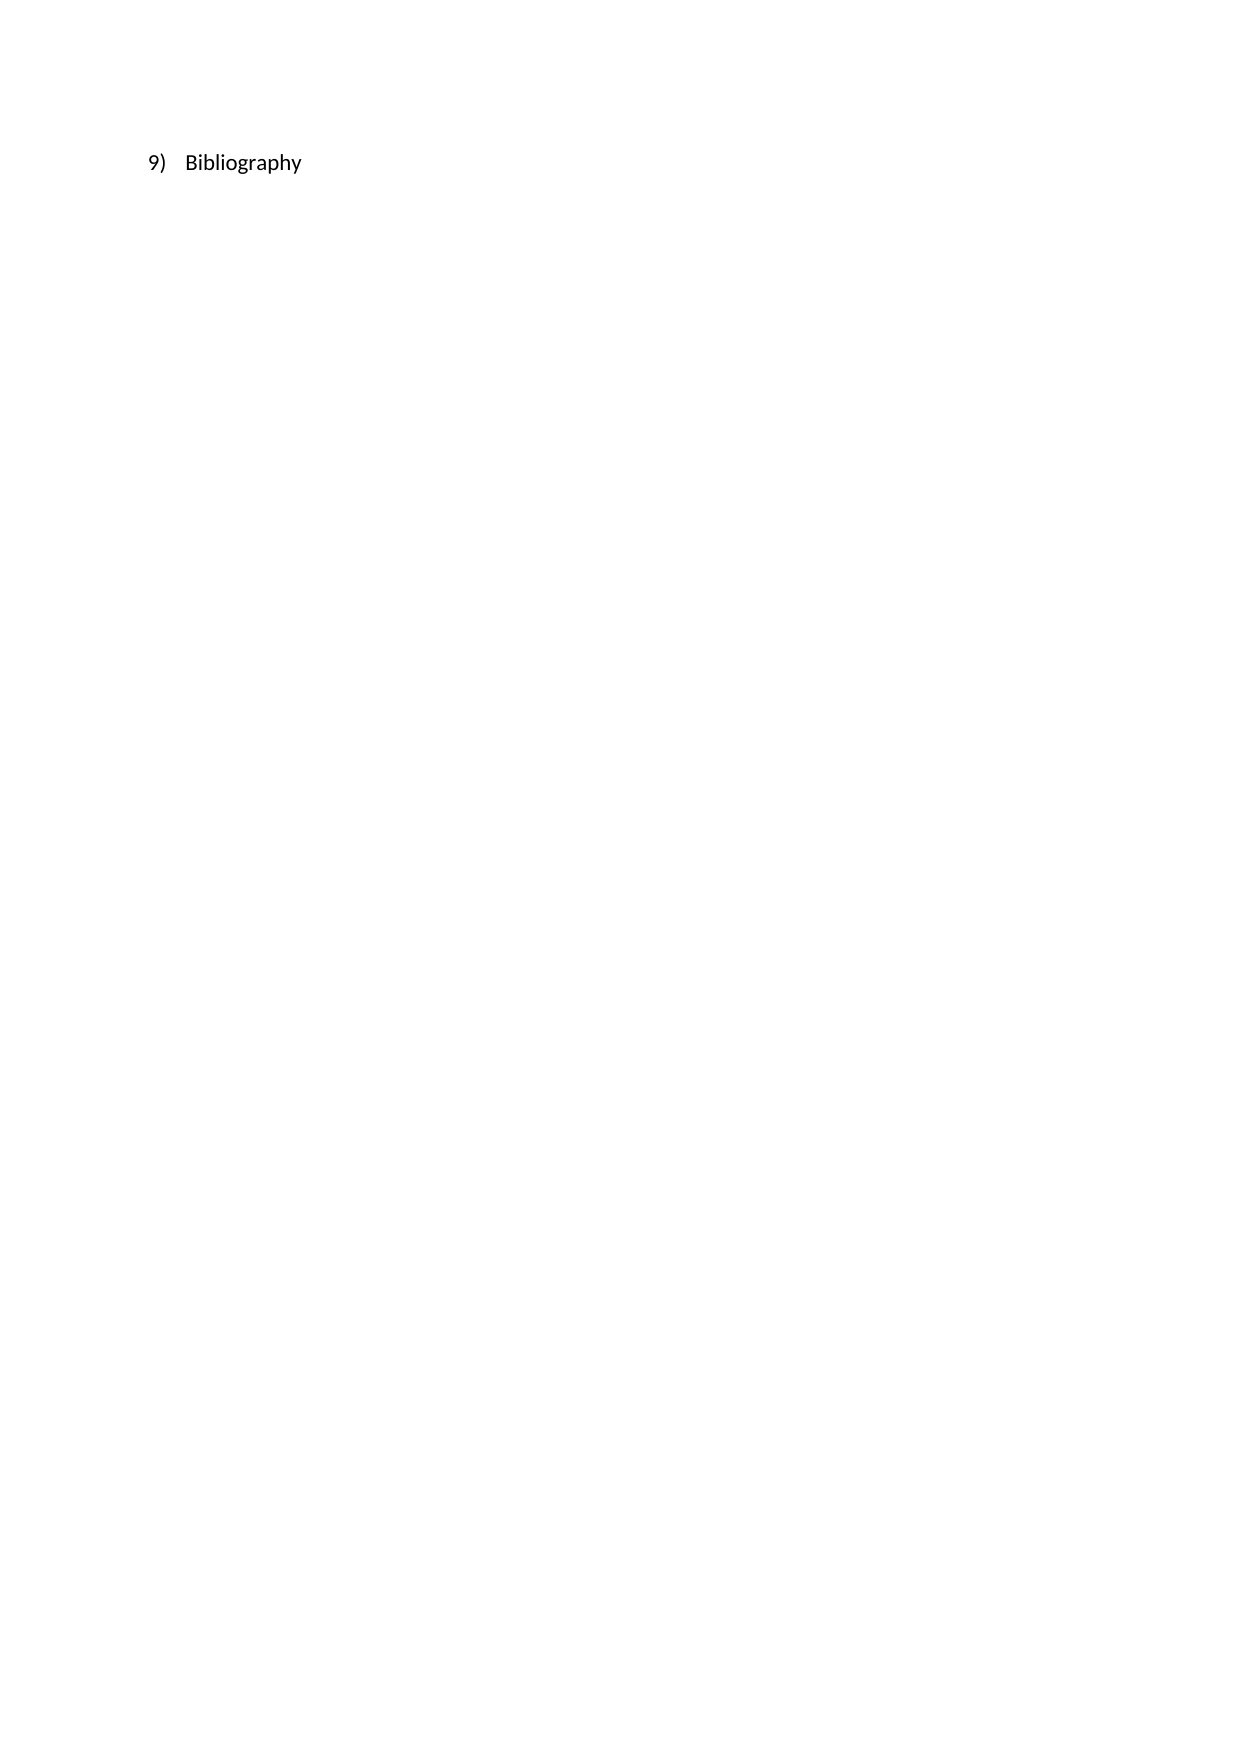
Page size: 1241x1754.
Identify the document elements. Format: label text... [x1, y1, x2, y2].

list Bibliography [148, 148, 1093, 176]
